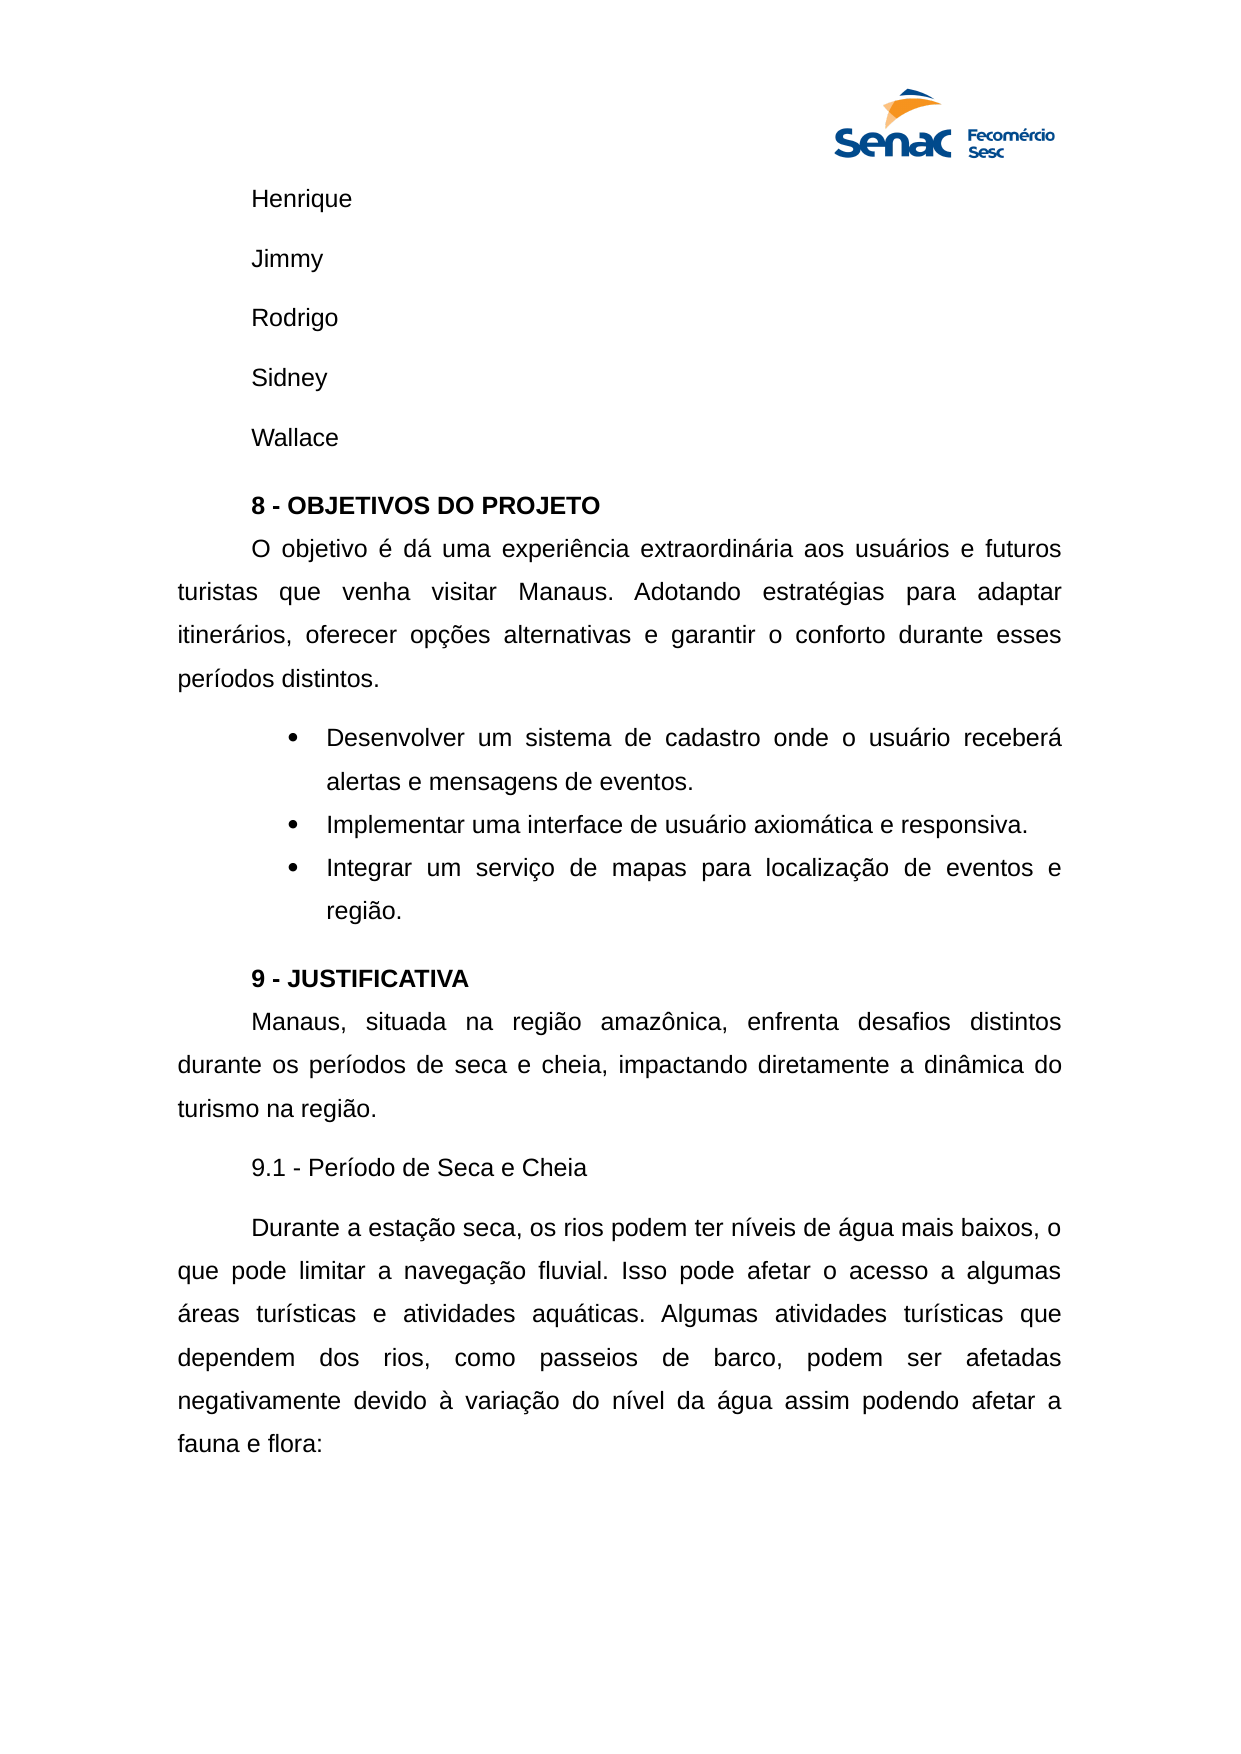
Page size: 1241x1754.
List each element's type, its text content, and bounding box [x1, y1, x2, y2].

text Manaus, situada na região amazônica, enfrenta desafios distintos durante os períodos de seca e cheia, impactando diretamente a dinâmica do turismo na região. [177, 1007, 1063, 1122]
picture [834, 73, 1055, 184]
text Durante a estação seca, os rios podem ter níveis de água mais baixos, o que pode limitar a navegação fluvial. Isso pode afetar o acesso a algumas áreas turísticas e atividades aquáticas. Algumas atividades turísticas que dependem dos rios, como passeios de barco, podem ser afetadas negativamente devido à variação do nível da água assim podendo afetar a fauna e flora: [177, 1213, 1063, 1458]
text Rodrigo [177, 303, 1063, 332]
text Sidney [177, 363, 1063, 392]
list Implementar uma interface de usuário axiomática e responsiva. [288, 810, 1063, 838]
text O objetivo é dá uma experiência extraordinária aos usuários e futuros turistas que venha visitar Manaus. Adotando estratégias para adaptar itinerários, oferecer opções alternativas e garantir o conforto durante esses períodos distintos. [177, 534, 1063, 692]
list Integrar um serviço de mapas para localização de eventos e região. [288, 853, 1063, 925]
subtitle 9 - JUSTIFICATIVA [177, 964, 1063, 993]
text Wallace [177, 423, 1063, 452]
subtitle 8 - OBJETIVOS DO PROJETO [177, 491, 1063, 520]
list Desenvolver um sistema de cadastro onde o usuário receberá alertas e mensagens de eventos. [288, 723, 1063, 795]
text Jimmy [177, 243, 1063, 272]
text 9.1 - Período de Seca e Cheia [177, 1153, 1063, 1182]
text Henrique [177, 184, 1063, 212]
